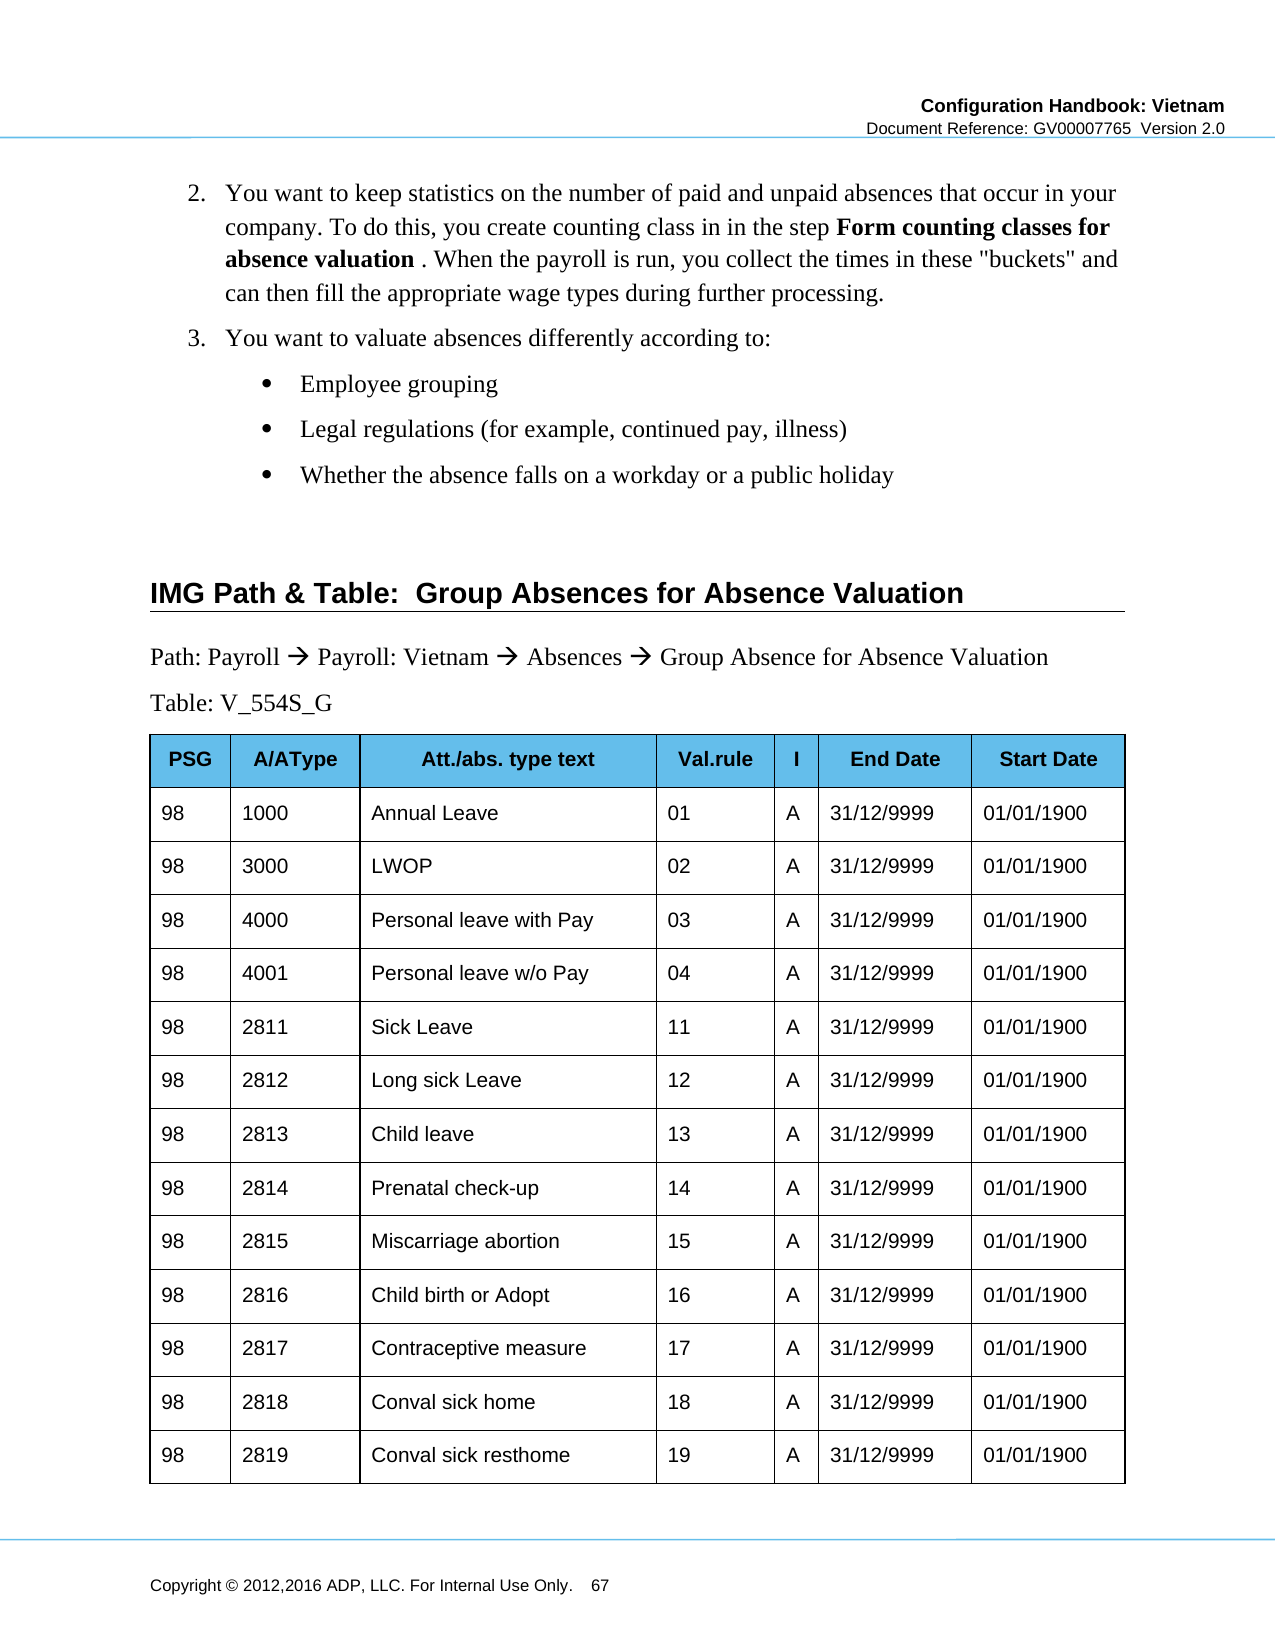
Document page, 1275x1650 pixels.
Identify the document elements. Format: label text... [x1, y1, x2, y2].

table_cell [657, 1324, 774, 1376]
text Table: V_554S_G [150, 688, 1125, 717]
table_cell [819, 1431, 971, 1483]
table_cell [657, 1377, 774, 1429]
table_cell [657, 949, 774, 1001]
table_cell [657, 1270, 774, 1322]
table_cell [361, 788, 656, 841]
list Employee grouping [262, 369, 1125, 397]
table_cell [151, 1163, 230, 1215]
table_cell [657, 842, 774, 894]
list You want to valuate absences differently according to: [187, 323, 1125, 352]
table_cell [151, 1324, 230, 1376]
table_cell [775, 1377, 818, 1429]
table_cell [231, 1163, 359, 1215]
text Path: Payroll Payroll: Vietnam Absences Group Absence for Absence Valuation [150, 642, 1125, 671]
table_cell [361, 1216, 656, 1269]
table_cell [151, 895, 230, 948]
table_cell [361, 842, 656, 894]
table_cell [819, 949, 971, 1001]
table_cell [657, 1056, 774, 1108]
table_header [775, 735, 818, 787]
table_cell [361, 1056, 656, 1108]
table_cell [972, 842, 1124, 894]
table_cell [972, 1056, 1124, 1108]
list Whether the absence falls on a workday or a public holiday [262, 460, 1125, 488]
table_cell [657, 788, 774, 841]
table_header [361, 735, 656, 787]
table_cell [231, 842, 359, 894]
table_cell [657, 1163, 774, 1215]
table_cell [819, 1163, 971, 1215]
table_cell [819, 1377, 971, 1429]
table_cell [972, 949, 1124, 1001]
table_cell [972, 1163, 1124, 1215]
list Legal regulations (for example, continued pay, illness) [262, 414, 1125, 443]
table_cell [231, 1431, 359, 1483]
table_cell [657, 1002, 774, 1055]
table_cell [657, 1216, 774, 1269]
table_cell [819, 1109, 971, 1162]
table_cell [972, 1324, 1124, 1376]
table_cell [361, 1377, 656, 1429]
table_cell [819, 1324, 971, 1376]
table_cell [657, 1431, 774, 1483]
subtitle IMG Path & Table: Group Absences for Absence Valuation [150, 576, 1125, 611]
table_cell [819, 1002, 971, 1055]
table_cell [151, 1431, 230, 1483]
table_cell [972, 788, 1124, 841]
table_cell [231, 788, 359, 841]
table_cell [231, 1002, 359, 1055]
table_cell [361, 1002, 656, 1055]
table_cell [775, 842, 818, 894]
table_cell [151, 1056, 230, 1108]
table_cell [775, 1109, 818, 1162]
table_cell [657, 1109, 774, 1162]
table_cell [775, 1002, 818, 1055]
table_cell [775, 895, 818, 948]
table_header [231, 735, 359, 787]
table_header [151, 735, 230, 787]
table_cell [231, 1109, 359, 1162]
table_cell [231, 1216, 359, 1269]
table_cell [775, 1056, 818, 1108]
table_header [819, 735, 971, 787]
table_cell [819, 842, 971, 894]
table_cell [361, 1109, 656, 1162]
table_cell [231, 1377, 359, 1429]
list You want to keep statistics on the number of paid and unpaid absences that occur in your company. To do this, you create counting class in in the step Form counting classes for absence valuation . When the payroll is run, you collect the times in these "buckets" and can then fill the appropriate wage types during further processing. [187, 178, 1125, 306]
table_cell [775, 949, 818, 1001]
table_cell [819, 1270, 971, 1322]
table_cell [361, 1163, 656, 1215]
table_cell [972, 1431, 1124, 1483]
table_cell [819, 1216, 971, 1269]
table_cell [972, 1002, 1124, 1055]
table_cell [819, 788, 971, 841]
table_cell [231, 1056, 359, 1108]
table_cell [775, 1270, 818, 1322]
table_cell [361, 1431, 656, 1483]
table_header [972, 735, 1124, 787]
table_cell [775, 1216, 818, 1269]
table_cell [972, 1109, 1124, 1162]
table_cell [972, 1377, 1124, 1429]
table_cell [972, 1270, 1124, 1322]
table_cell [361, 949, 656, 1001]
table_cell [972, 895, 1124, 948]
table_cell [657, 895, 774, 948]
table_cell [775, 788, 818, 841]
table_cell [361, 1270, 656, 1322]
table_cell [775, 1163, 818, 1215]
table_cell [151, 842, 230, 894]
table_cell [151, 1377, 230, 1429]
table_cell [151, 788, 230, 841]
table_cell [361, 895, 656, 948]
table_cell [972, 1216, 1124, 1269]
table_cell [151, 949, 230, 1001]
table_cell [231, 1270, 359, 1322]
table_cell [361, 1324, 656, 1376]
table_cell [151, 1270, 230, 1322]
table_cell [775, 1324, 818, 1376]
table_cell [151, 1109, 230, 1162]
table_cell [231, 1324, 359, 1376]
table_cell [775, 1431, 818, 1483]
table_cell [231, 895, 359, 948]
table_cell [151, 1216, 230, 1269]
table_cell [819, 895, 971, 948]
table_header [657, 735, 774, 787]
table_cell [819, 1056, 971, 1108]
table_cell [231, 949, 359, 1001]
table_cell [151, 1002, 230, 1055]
